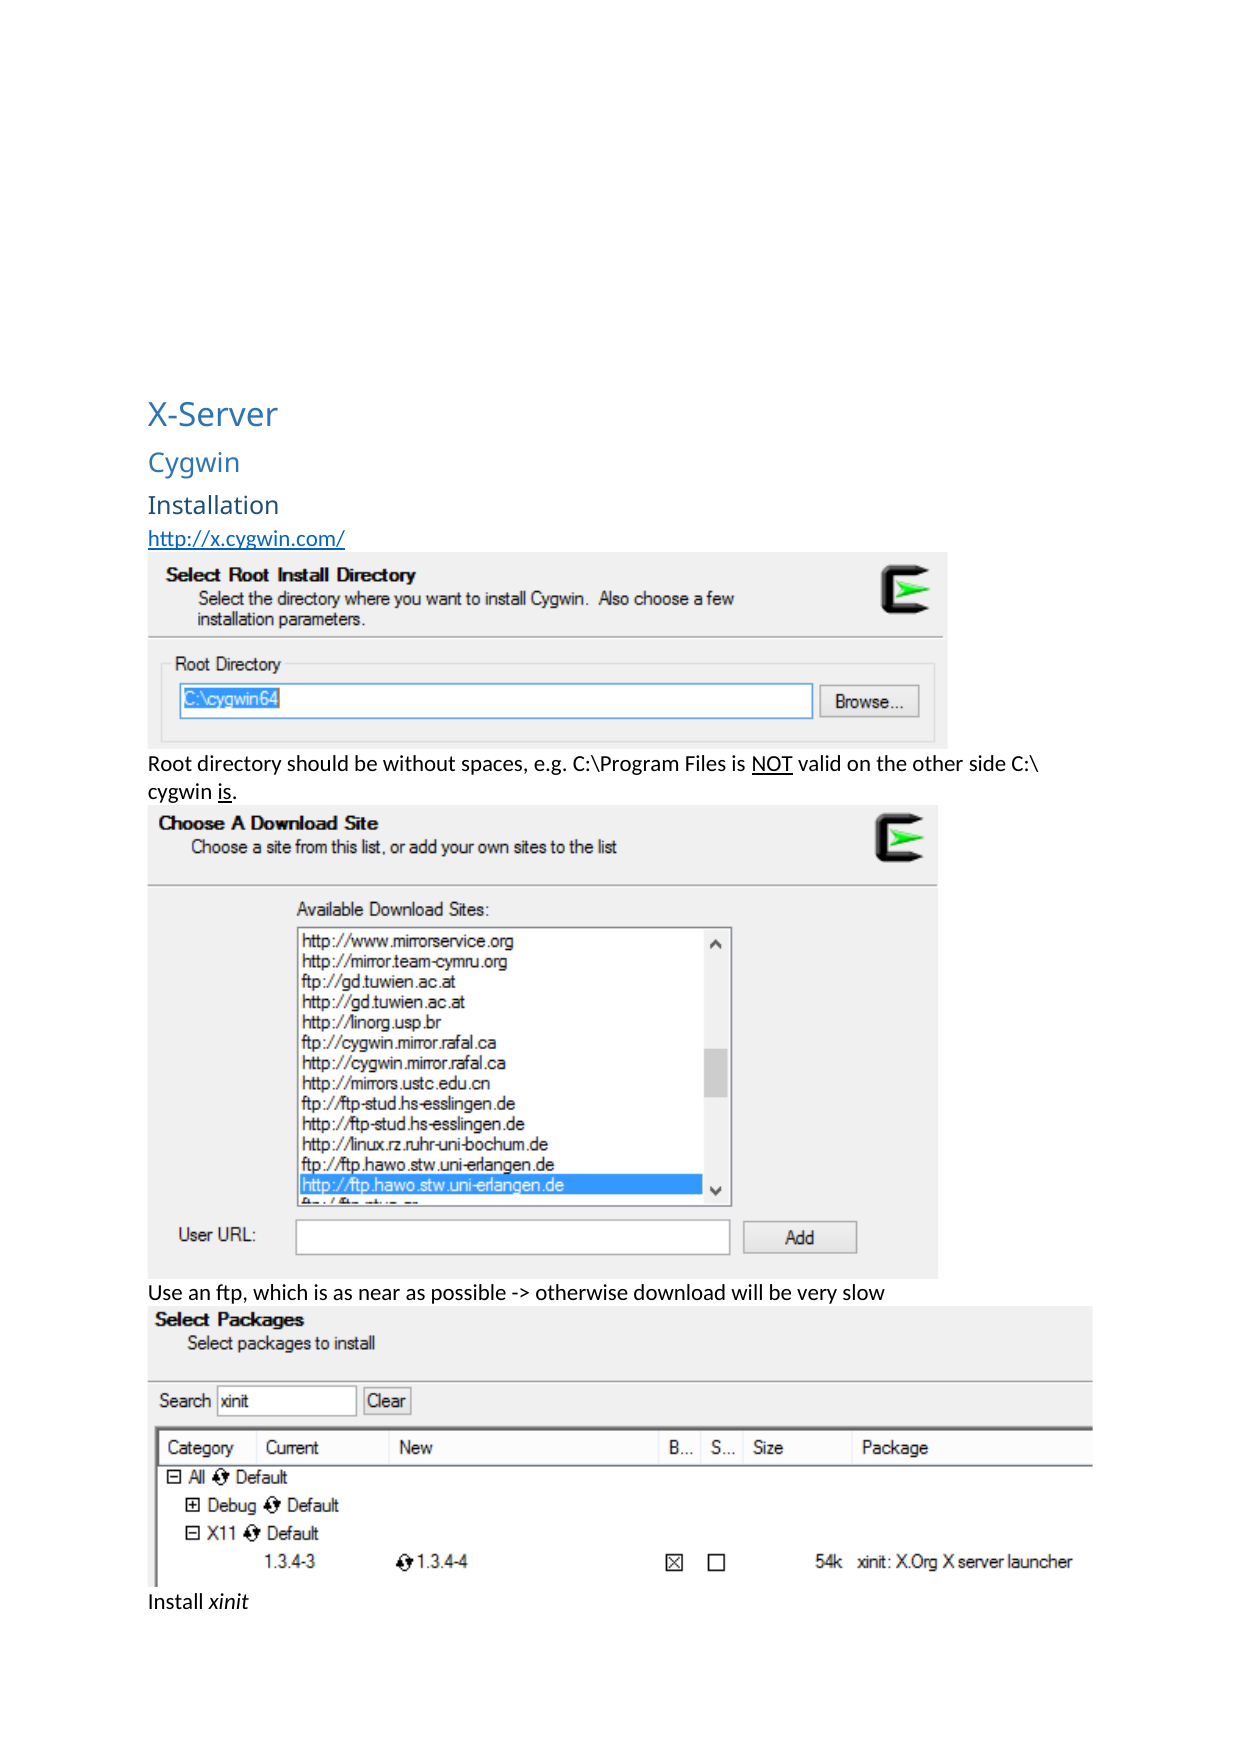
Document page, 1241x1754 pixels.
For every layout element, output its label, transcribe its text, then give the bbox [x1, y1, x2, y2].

subtitle Cygwin [148, 443, 1093, 480]
text Install xinit [148, 1587, 1093, 1615]
picture [147, 552, 948, 749]
picture [147, 1306, 1093, 1587]
subtitle Installation [148, 487, 1093, 521]
picture [147, 805, 939, 1279]
text Use an ftp, which is as near as possible -> otherwise download will be very slow [148, 1278, 1093, 1306]
subtitle X-Server [148, 390, 1093, 436]
text Root directory should be without spaces, e.g. C:\Program Files is NOT valid on the other side C:\cygwin is. [148, 749, 1093, 805]
text http://x.cygwin.com/ [148, 524, 1093, 552]
